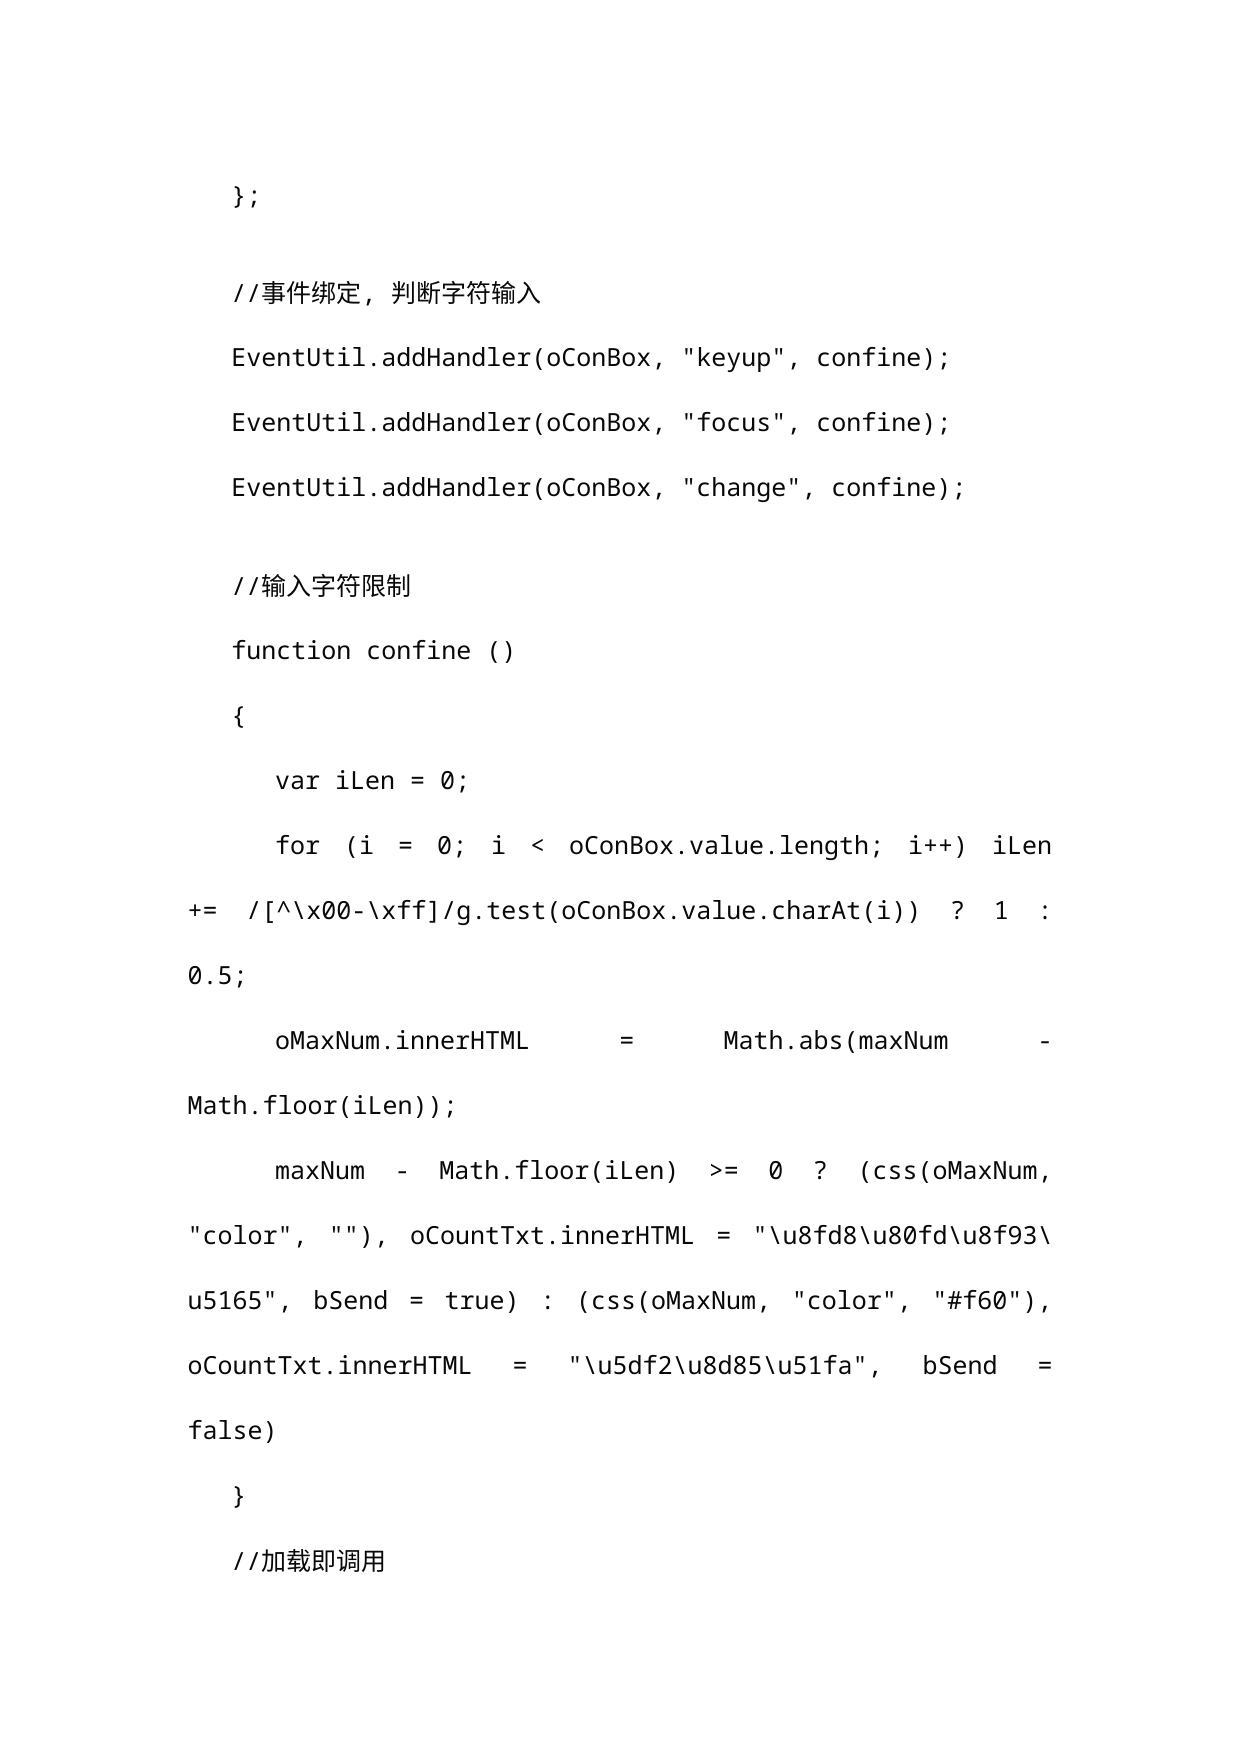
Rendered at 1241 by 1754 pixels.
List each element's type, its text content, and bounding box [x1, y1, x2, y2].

text //加载即调用 [187, 1527, 1053, 1592]
text } [187, 1462, 1053, 1527]
text var iLen = 0; [187, 747, 1053, 812]
text //事件绑定, 判断字符输入 [187, 259, 1053, 324]
text oMaxNum.innerHTML = Math.abs(maxNum - Math.floor(iLen)); [187, 1007, 1053, 1137]
text for (i = 0; i < oConBox.value.length; i++) iLen += /[^\x00-\xff]/g.test(oConBox.value.charAt(i)) ? 1 : 0.5; [187, 812, 1053, 1007]
text { [187, 682, 1053, 747]
text }; [187, 162, 1053, 227]
text EventUtil.addHandler(oConBox, "focus", confine); [187, 389, 1053, 454]
text maxNum - Math.floor(iLen) >= 0 ? (css(oMaxNum, "color", ""), oCountTxt.innerHTML = "\u8fd8\u80fd\u8f93\u5165", bSend = true) : (css(oMaxNum, "color", "#f60"), oCountTxt.innerHTML = "\u5df2\u8d85\u51fa", bSend = false) [187, 1137, 1053, 1462]
text EventUtil.addHandler(oConBox, "keyup", confine); [187, 324, 1053, 389]
text EventUtil.addHandler(oConBox, "change", confine); [187, 454, 1053, 519]
text //输入字符限制 [187, 552, 1053, 617]
text function confine () [187, 617, 1053, 682]
